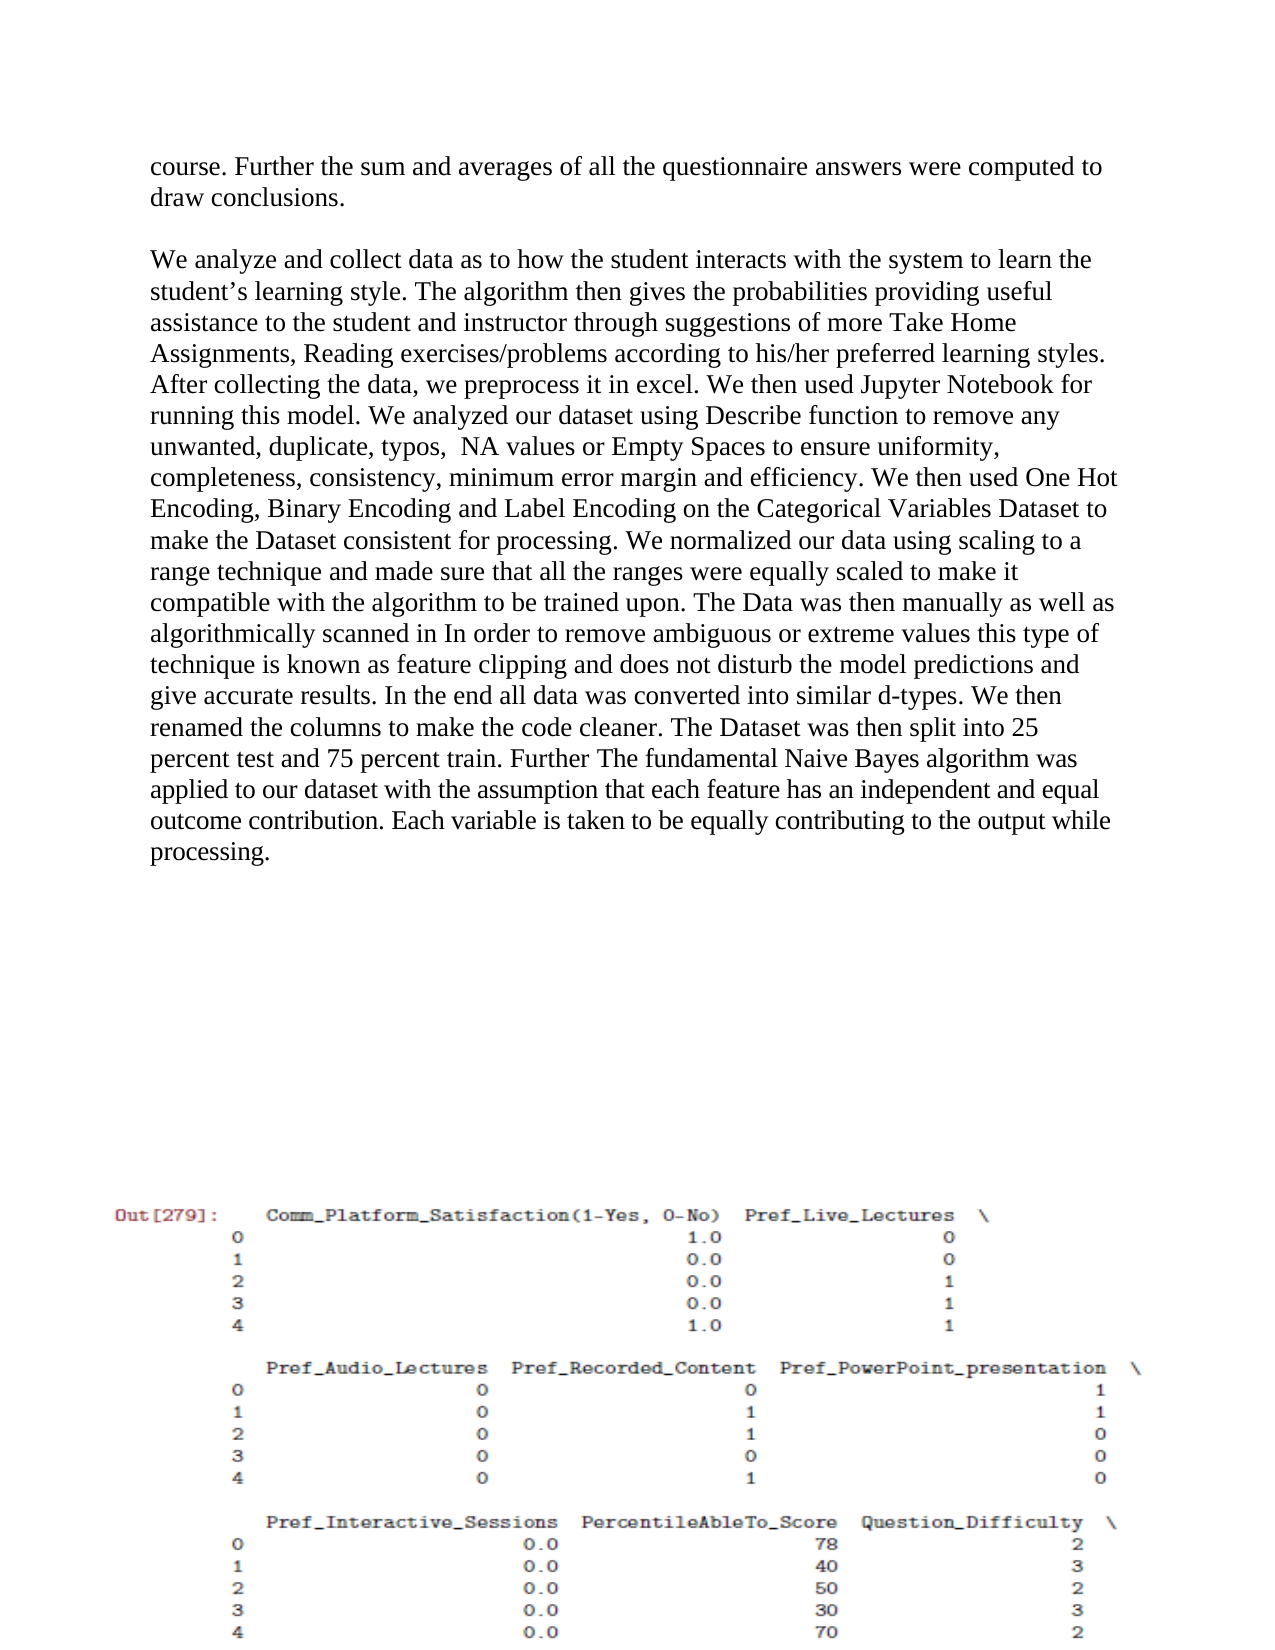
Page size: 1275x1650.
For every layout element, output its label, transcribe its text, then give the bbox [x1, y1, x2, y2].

picture [96, 1205, 1174, 1646]
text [150, 150, 1125, 212]
text technique is known as feature clipping and does not disturb the model predictions and give accurate results. In the end all data was converted into similar d-types. We then renamed the columns to make the code cleaner. The Dataset was then split into 25 [150, 648, 1125, 742]
text We analyze and collect data as to how the student interacts with the system to learn the student’s learning style. The algorithm then gives the probabilities providing useful assistance to the student and instructor through suggestions of more Take Home Assignments, Reading exercises/problems according to his/her preferred learning styles. After collecting the data, we preprocess it in excel. We then used Jupyter Notebook for running this model. We analyzed our dataset using Describe function to remove any unwanted, duplicate, typos, NA values or Empty Spaces to ensure uniformity, completeness, consistency, minimum error margin and efficiency. We then used One Hot Encoding, Binary Encoding and Label Encoding on the Categorical Variables Dataset to make the Dataset consistent for processing. We normalized our data using scaling to a range technique and made sure that all the ranges were equally scaled to make it compatible with the algorithm to be trained upon. The Data was then manually as well as algorithmically scanned in In order to remove ambiguous or extreme values this type of [150, 243, 1125, 648]
text percent test and 75 percent train. Further The fundamental Naive Bayes algorithm was applied to our dataset with the assumption that each feature has an independent and equal outcome contribution. Each variable is taken to be equally contributing to the output while processing. [150, 742, 1125, 866]
